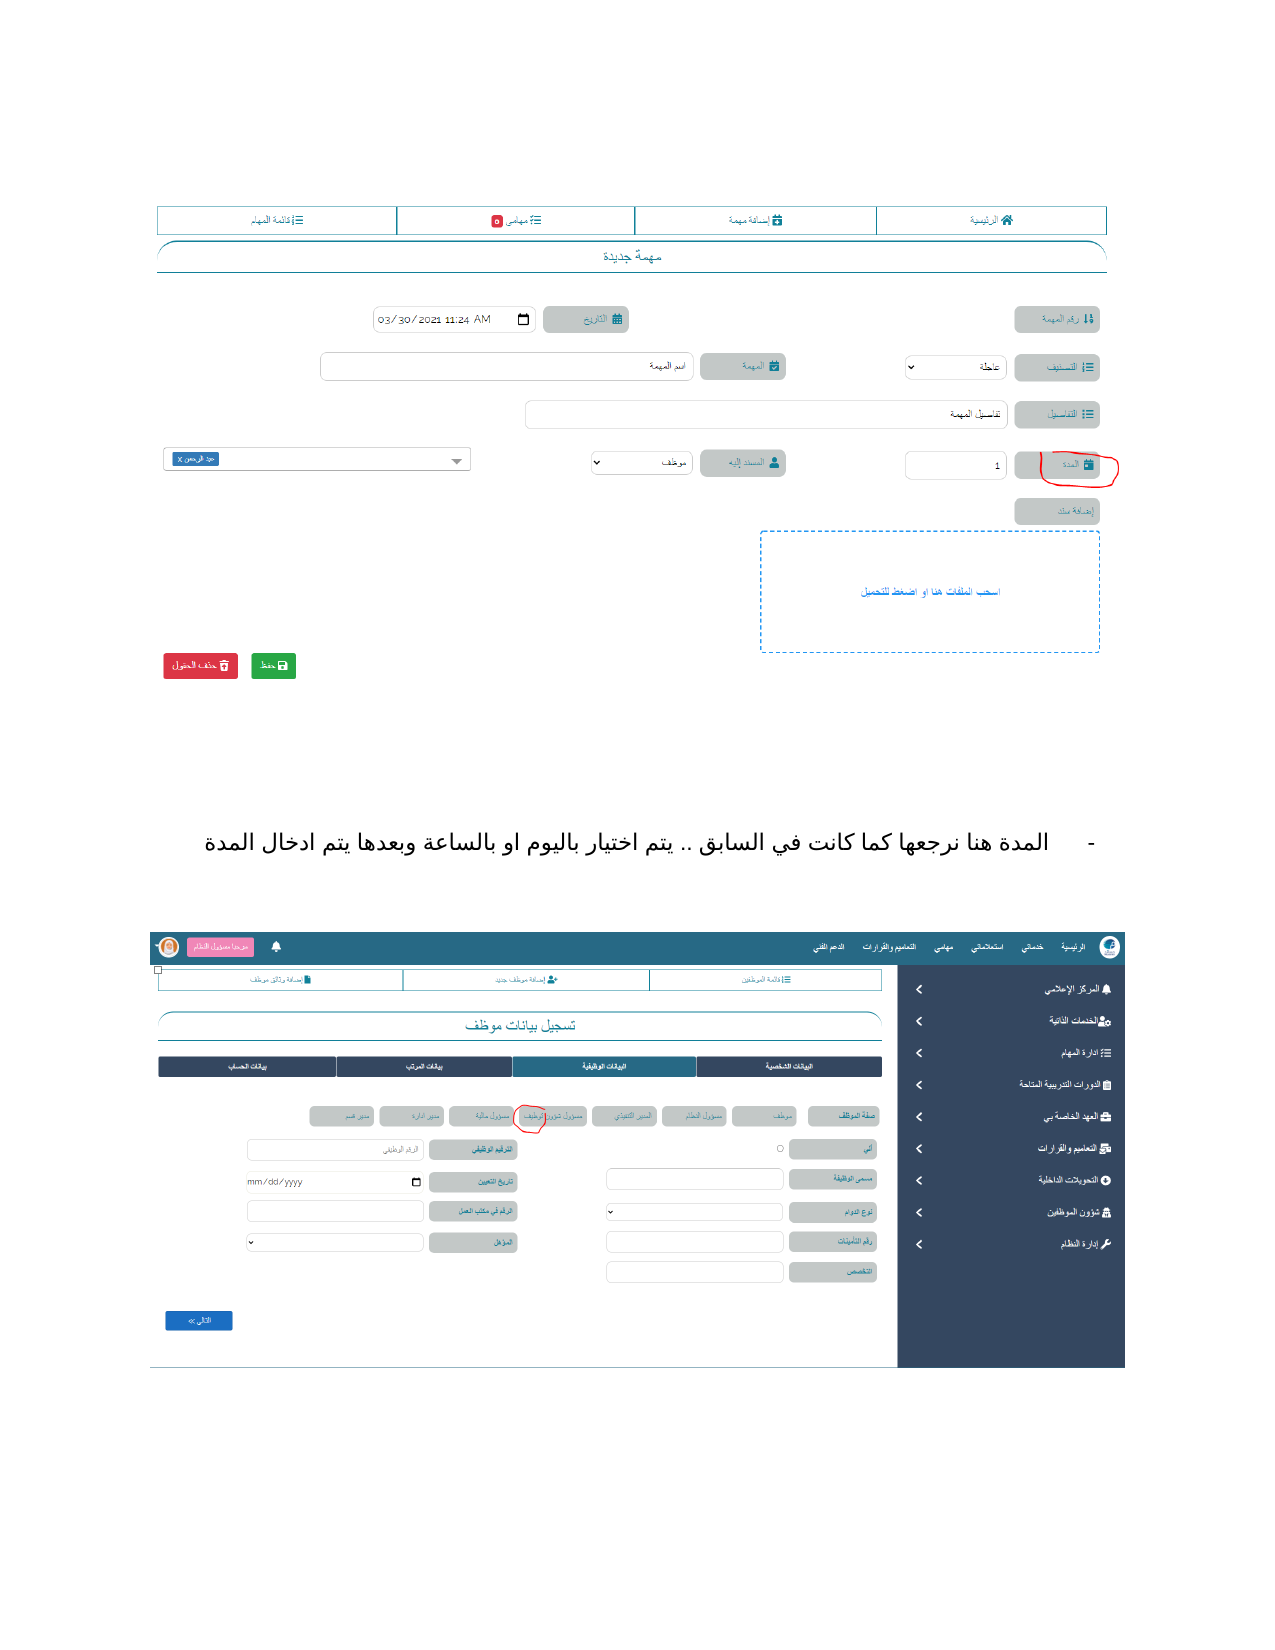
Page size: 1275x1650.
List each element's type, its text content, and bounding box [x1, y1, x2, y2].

list المدة هنا نرجعها كما كانت في السابق .. يتم اختيار باليوم او بالساعة وبعدها يتم ادخال المدة [150, 829, 1087, 855]
picture [150, 203, 1125, 751]
picture [150, 932, 1125, 1368]
